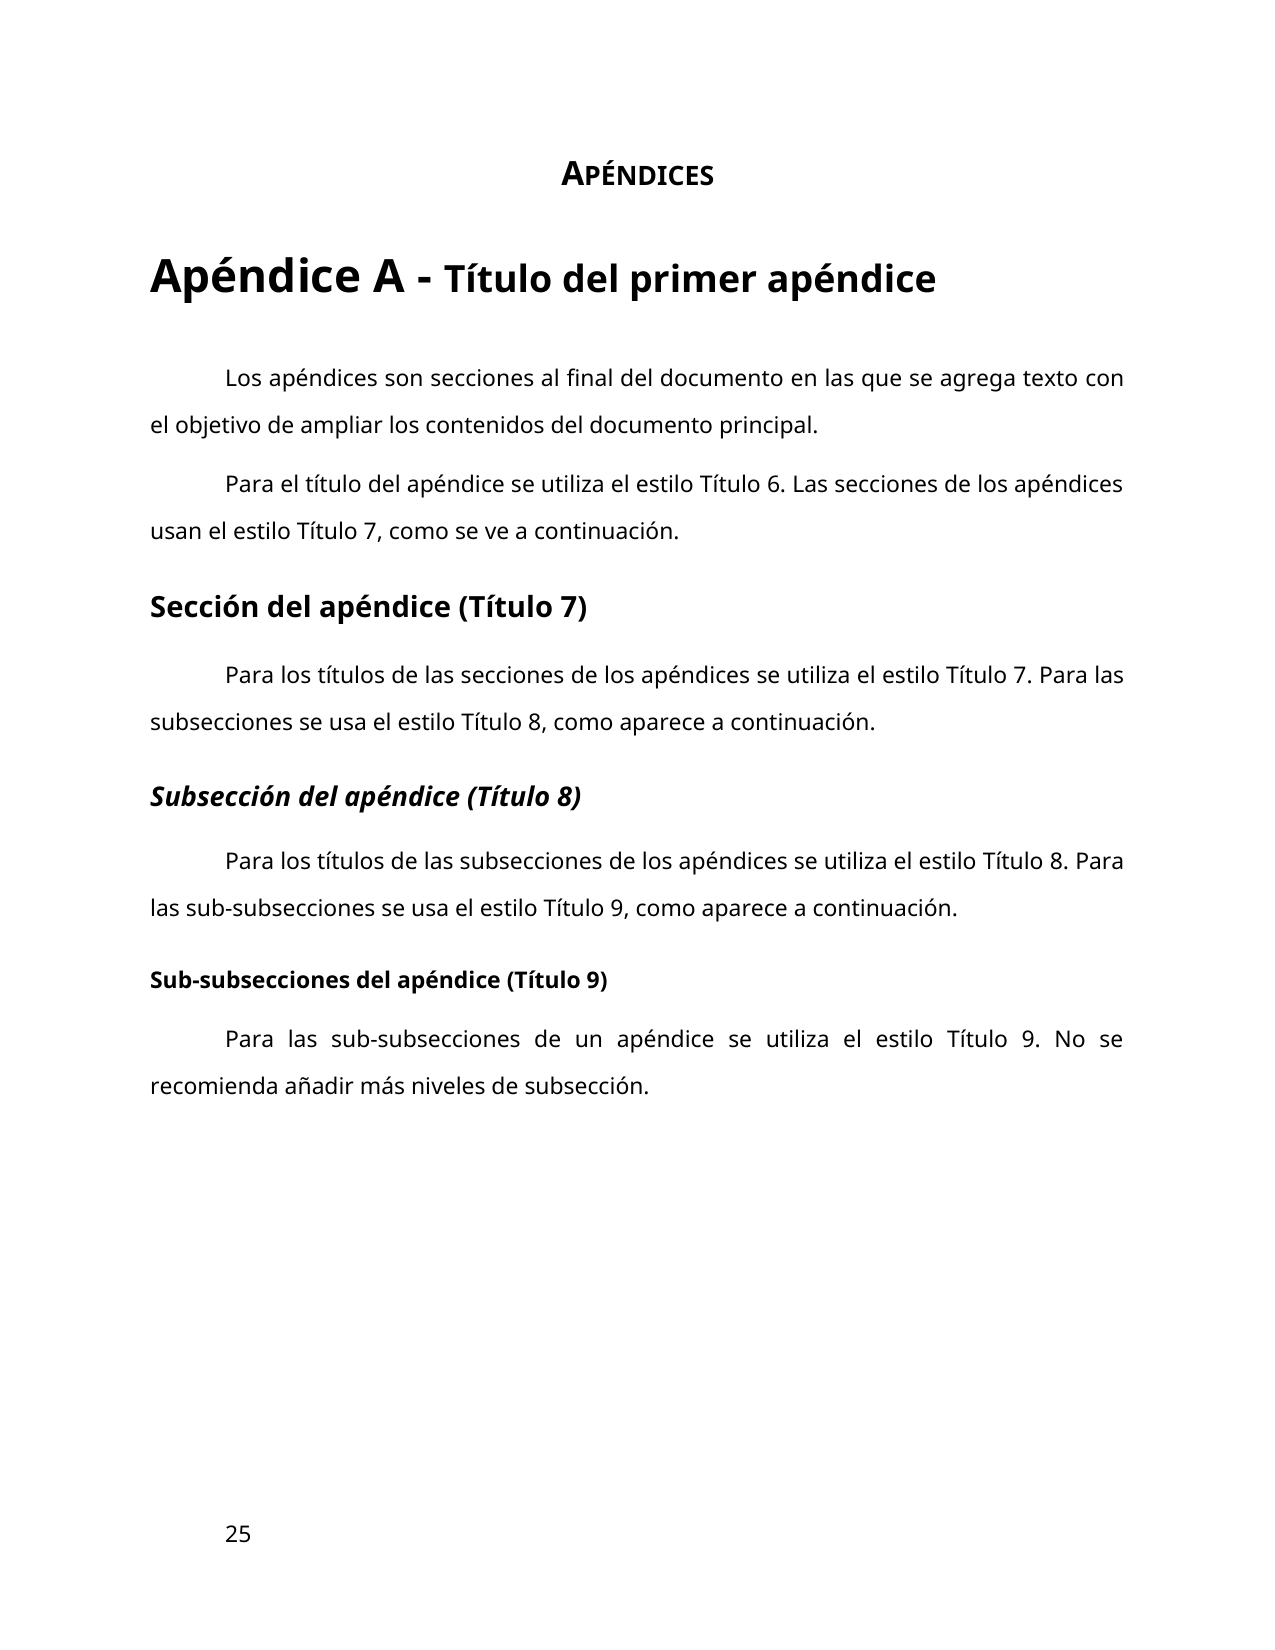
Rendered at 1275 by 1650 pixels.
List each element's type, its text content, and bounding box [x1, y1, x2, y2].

text Para los títulos de las subsecciones de los apéndices se utiliza el estilo Título 8. Para las sub-subsecciones se usa el estilo Título 9, como aparece a continuación. [150, 845, 1125, 923]
text Para el título del apéndice se utiliza el estilo Título 6. Las secciones de los apéndices usan el estilo Título 7, como se ve a continuación. [150, 468, 1125, 546]
text Para los títulos de las secciones de los apéndices se utiliza el estilo Título 7. Para las subsecciones se usa el estilo Título 8, como aparece a continuación. [150, 659, 1125, 737]
subtitle Sección del apéndice (Título 7) [150, 587, 1125, 626]
subtitle Subsección del apéndice (Título 8) [150, 777, 1125, 814]
subtitle Sub-subsecciones del apéndice (Título 9) [150, 964, 1125, 995]
subtitle Apéndices [150, 150, 1125, 195]
text Los apéndices son secciones al final del documento en las que se agrega texto con el objetivo de ampliar los contenidos del documento principal. [150, 362, 1125, 440]
subtitle Título del primer apéndice [150, 243, 1125, 306]
text Para las sub-subsecciones de un apéndice se utiliza el estilo Título 9. No se recomienda añadir más niveles de subsección. [150, 1023, 1125, 1101]
